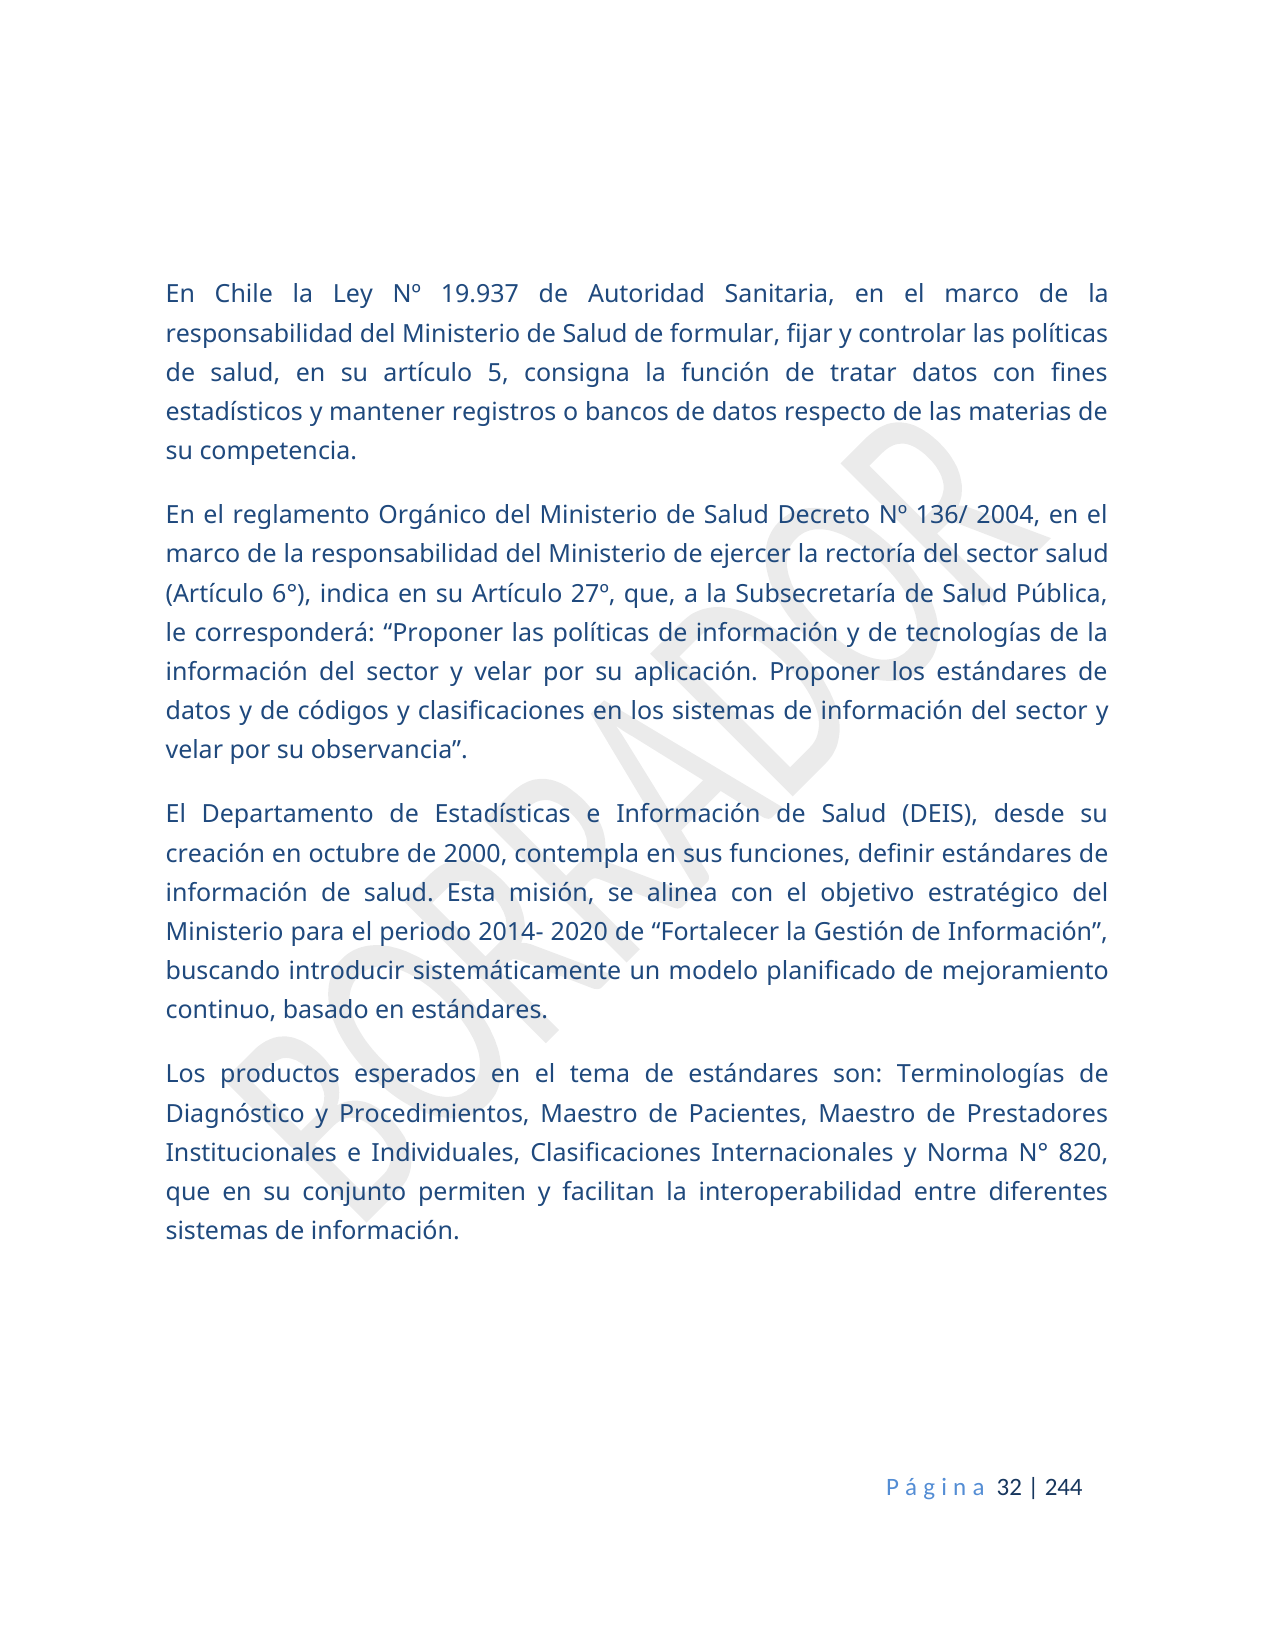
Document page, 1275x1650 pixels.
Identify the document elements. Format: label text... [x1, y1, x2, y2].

text Los productos esperados en el tema de estándares son: Terminologías de Diagnóstico y Procedimientos, Maestro de Pacientes, Maestro de Prestadores Institucionales e Individuales, Clasificaciones Internacionales y Norma N° 820, que en su conjunto permiten y facilitan la interoperabilidad entre diferentes sistemas de información. [165, 1056, 1109, 1247]
text El Departamento de Estadísticas e Información de Salud (DEIS), desde su creación en octubre de 2000, contempla en sus funciones, definir estándares de información de salud. Esta misión, se alinea con el objetivo estratégico del Ministerio para el periodo 2014- 2020 de “Fortalecer la Gestión de Información”, buscando introducir sistemáticamente un modelo planificado de mejoramiento continuo, basado en estándares. [165, 796, 1109, 1026]
text En el reglamento Orgánico del Ministerio de Salud Decreto Nº 136/ 2004, en el marco de la responsabilidad del Ministerio de ejercer la rectoría del sector salud (Artículo 6°), indica en su Artículo 27º, que, a la Subsecretaría de Salud Pública, le corresponderá: “Proponer las políticas de información y de tecnologías de la información del sector y velar por su aplicación. Proponer los estándares de datos y de códigos y clasificaciones en los sistemas de información del sector y velar por su observancia”. [165, 497, 1109, 766]
text En Chile la Ley Nº 19.937 de Autoridad Sanitaria, en el marco de la responsabilidad del Ministerio de Salud de formular, fijar y controlar las políticas de salud, en su artículo 5, consigna la función de tratar datos con fines estadísticos y mantener registros o bancos de datos respecto de las materias de su competencia. [165, 276, 1109, 467]
